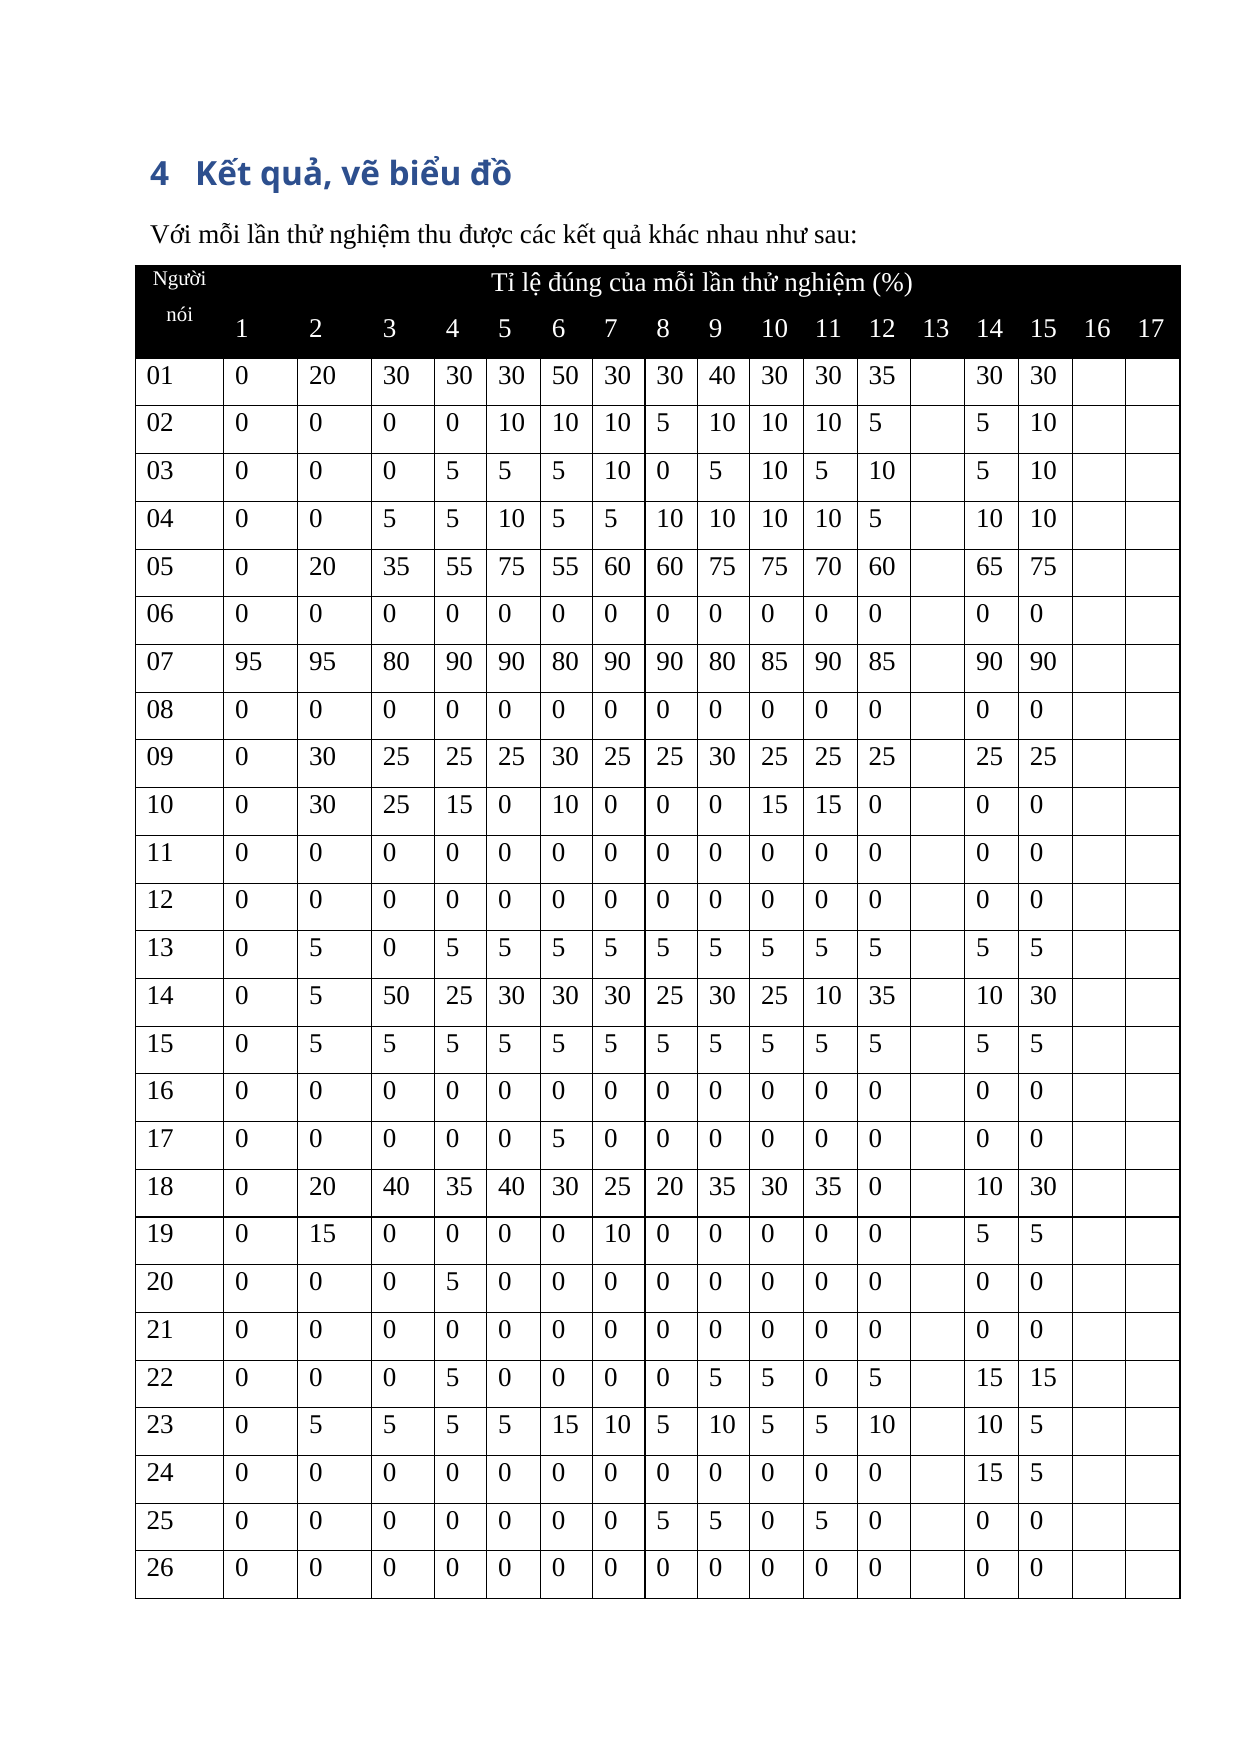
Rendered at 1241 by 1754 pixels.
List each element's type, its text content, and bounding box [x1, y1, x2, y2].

table_cell 0 [646, 884, 697, 930]
table_cell [1126, 1551, 1179, 1598]
table_cell 21 [136, 1313, 223, 1359]
table_cell 9 [698, 312, 749, 358]
table_cell 0 [858, 884, 910, 930]
table_cell 0 [224, 454, 297, 501]
table_cell 5 [487, 312, 540, 358]
table_cell 0 [1019, 1074, 1072, 1121]
table_cell 0 [858, 1218, 910, 1264]
table_cell 0 [224, 1122, 297, 1169]
table_cell 15 [1019, 312, 1072, 358]
table_cell 90 [435, 645, 486, 692]
table_cell 0 [858, 1170, 910, 1216]
table_cell 0 [1019, 1504, 1072, 1550]
table_cell 30 [593, 979, 644, 1026]
table_cell [1126, 1218, 1179, 1264]
table_cell 5 [541, 454, 592, 501]
table_cell 0 [698, 1265, 749, 1312]
table_cell 30 [965, 359, 1018, 405]
table_header Tỉ lệ đúng của mỗi lần thử nghiệm (%) [224, 266, 1179, 311]
table_cell 0 [224, 1218, 297, 1264]
table_cell 10 [1019, 454, 1072, 501]
table_cell [1126, 931, 1179, 978]
table_cell 0 [224, 740, 297, 787]
table_cell 30 [541, 979, 592, 1026]
table_cell 5 [750, 1027, 803, 1073]
table_cell 0 [487, 1265, 540, 1312]
table_cell 0 [858, 836, 910, 882]
table_cell 0 [593, 788, 644, 835]
table_cell 5 [646, 1504, 697, 1550]
table_cell 7 [593, 312, 644, 358]
table_cell [1073, 693, 1125, 739]
table_cell 0 [224, 1170, 297, 1216]
table_cell 0 [646, 1361, 697, 1407]
table_cell 10 [1019, 502, 1072, 548]
table_cell 0 [750, 1313, 803, 1359]
table_cell 0 [750, 1218, 803, 1264]
table_cell [1073, 1504, 1125, 1550]
table_cell [1126, 359, 1179, 405]
table_cell 0 [698, 836, 749, 882]
table_cell 0 [858, 788, 910, 835]
table_cell 5 [858, 1361, 910, 1407]
table_cell 0 [224, 693, 297, 739]
table_cell 02 [136, 406, 223, 453]
table_cell 10 [965, 502, 1018, 548]
table_cell [1073, 979, 1125, 1026]
table_cell [1126, 1074, 1179, 1121]
table_cell [911, 1218, 964, 1264]
table_cell 0 [1019, 1551, 1072, 1598]
table_cell 22 [136, 1361, 223, 1407]
table_cell 35 [372, 550, 434, 596]
table_cell 0 [435, 1313, 486, 1359]
table_cell 5 [435, 1265, 486, 1312]
table_cell 5 [435, 502, 486, 548]
table_cell 0 [593, 1265, 644, 1312]
table_cell 75 [698, 550, 749, 596]
table_cell 60 [646, 550, 697, 596]
table_cell [1126, 1456, 1179, 1503]
table_cell 0 [224, 1027, 297, 1073]
table_cell [911, 1408, 964, 1455]
table_cell 0 [224, 1551, 297, 1598]
table_cell 18 [136, 1170, 223, 1216]
table_cell 0 [804, 836, 857, 882]
table_cell 04 [136, 502, 223, 548]
table_cell 0 [298, 1504, 371, 1550]
table_cell 5 [593, 931, 644, 978]
table_cell 10 [487, 502, 540, 548]
table_cell 5 [593, 1027, 644, 1073]
table_cell 5 [541, 1027, 592, 1073]
table_cell 0 [298, 454, 371, 501]
table_cell 25 [593, 740, 644, 787]
table_cell 10 [965, 979, 1018, 1026]
table_cell 15 [435, 788, 486, 835]
table_cell 0 [224, 359, 297, 405]
table_cell 0 [593, 1122, 644, 1169]
table_cell 09 [136, 740, 223, 787]
table_cell 0 [224, 1313, 297, 1359]
table_cell 80 [698, 645, 749, 692]
table_cell 0 [858, 1265, 910, 1312]
table_cell 10 [804, 979, 857, 1026]
table_cell 0 [804, 884, 857, 930]
table_cell 25 [487, 740, 540, 787]
table_cell [911, 1170, 964, 1216]
table_cell [1073, 454, 1125, 501]
table_cell [1126, 884, 1179, 930]
table_cell 0 [298, 597, 371, 644]
table_cell 0 [541, 1074, 592, 1121]
table_cell 16 [136, 1074, 223, 1121]
table_cell 5 [487, 454, 540, 501]
table_cell 80 [372, 645, 434, 692]
table_cell 0 [372, 597, 434, 644]
table_cell 5 [487, 931, 540, 978]
table_cell 0 [698, 1218, 749, 1264]
table_cell 0 [435, 693, 486, 739]
table_cell 0 [858, 1122, 910, 1169]
table_cell 0 [298, 1074, 371, 1121]
table_cell 5 [372, 1027, 434, 1073]
table_cell 0 [224, 979, 297, 1026]
table_cell 20 [136, 1265, 223, 1312]
table_cell 0 [487, 1313, 540, 1359]
table_cell [1126, 1408, 1179, 1455]
table_cell 5 [298, 979, 371, 1026]
table_cell 0 [593, 693, 644, 739]
table_cell 0 [487, 1551, 540, 1598]
table_cell [1073, 931, 1125, 978]
table_cell [911, 597, 964, 644]
table_cell 0 [965, 693, 1018, 739]
table_cell 5 [1019, 1456, 1072, 1503]
table_cell 0 [593, 1456, 644, 1503]
table_cell 0 [804, 597, 857, 644]
table_cell 0 [965, 836, 1018, 882]
table_cell 95 [224, 645, 297, 692]
table_cell 5 [298, 931, 371, 978]
table_cell 5 [698, 454, 749, 501]
table_cell 0 [487, 836, 540, 882]
table_cell 90 [965, 645, 1018, 692]
table_cell [1073, 1265, 1125, 1312]
table_cell 85 [750, 645, 803, 692]
table_cell 10 [487, 406, 540, 453]
table_cell 30 [435, 359, 486, 405]
table_cell 65 [965, 550, 1018, 596]
table_cell 0 [487, 1122, 540, 1169]
table_cell [1126, 740, 1179, 787]
table_cell 25 [750, 740, 803, 787]
table_cell 0 [593, 1074, 644, 1121]
table_cell [911, 1122, 964, 1169]
table_cell 35 [858, 359, 910, 405]
table_cell 25 [435, 979, 486, 1026]
table_cell [1073, 1122, 1125, 1169]
table_cell 5 [965, 931, 1018, 978]
table_cell 0 [750, 884, 803, 930]
table_cell 0 [646, 1265, 697, 1312]
table_cell 20 [298, 1170, 371, 1216]
table_cell 0 [698, 788, 749, 835]
table_cell 0 [487, 884, 540, 930]
table_cell 30 [698, 740, 749, 787]
table_cell 5 [541, 1122, 592, 1169]
table_cell 0 [541, 1361, 592, 1407]
table_cell 0 [750, 1265, 803, 1312]
table_cell 11 [804, 312, 857, 358]
table_cell [1073, 597, 1125, 644]
table_cell 30 [698, 979, 749, 1026]
table_cell 5 [435, 1361, 486, 1407]
table_cell 15 [298, 1218, 371, 1264]
table_cell [1126, 454, 1179, 501]
table_cell 85 [858, 645, 910, 692]
table_cell [1126, 693, 1179, 739]
table_cell 0 [298, 406, 371, 453]
table_cell 25 [646, 979, 697, 1026]
table_cell 0 [372, 1456, 434, 1503]
table_cell 0 [646, 788, 697, 835]
table_cell 0 [372, 406, 434, 453]
table_cell 5 [487, 1027, 540, 1073]
table_cell 0 [224, 836, 297, 882]
table_cell 0 [965, 1504, 1018, 1550]
table_cell 5 [593, 502, 644, 548]
table_cell 0 [1019, 1313, 1072, 1359]
table_cell 5 [858, 406, 910, 453]
table_cell 10 [593, 1408, 644, 1455]
table_cell 05 [136, 550, 223, 596]
table_cell [1073, 1551, 1125, 1598]
table_cell 0 [698, 1074, 749, 1121]
table_cell 0 [224, 1074, 297, 1121]
table_cell 17 [136, 1122, 223, 1169]
table_cell 30 [541, 1170, 592, 1216]
table_cell 0 [224, 1504, 297, 1550]
table_cell 12 [858, 312, 910, 358]
table_cell [1126, 788, 1179, 835]
table_cell 5 [1019, 1218, 1072, 1264]
table_cell 15 [541, 1408, 592, 1455]
table_cell 0 [646, 1122, 697, 1169]
table_cell 0 [487, 1074, 540, 1121]
table_cell 0 [298, 1456, 371, 1503]
table_cell 0 [298, 693, 371, 739]
table_cell 15 [965, 1361, 1018, 1407]
table_cell 5 [435, 1027, 486, 1073]
subtitle Kết quả, vẽ biểu đồ [150, 150, 1090, 195]
table_cell 0 [487, 1218, 540, 1264]
table_cell 25 [435, 740, 486, 787]
table_cell 30 [750, 359, 803, 405]
table_cell 30 [804, 359, 857, 405]
table_cell 0 [965, 1313, 1018, 1359]
table_cell 10 [965, 1408, 1018, 1455]
table_cell 25 [136, 1504, 223, 1550]
table_cell 0 [372, 1265, 434, 1312]
table_cell 0 [298, 884, 371, 930]
table_cell 0 [646, 1456, 697, 1503]
table_cell 03 [136, 454, 223, 501]
table_cell 0 [646, 1551, 697, 1598]
table_cell 0 [804, 693, 857, 739]
table_cell 0 [372, 1218, 434, 1264]
table_cell 0 [646, 454, 697, 501]
table_cell [911, 1074, 964, 1121]
table_cell 0 [224, 1408, 297, 1455]
table_cell 0 [965, 1551, 1018, 1598]
table_cell [911, 550, 964, 596]
table_cell 10 [593, 406, 644, 453]
table_cell 55 [541, 550, 592, 596]
table_cell 0 [750, 1074, 803, 1121]
table_cell 10 [750, 502, 803, 548]
table_cell 0 [698, 1313, 749, 1359]
table_cell 0 [750, 1456, 803, 1503]
table_cell 25 [858, 740, 910, 787]
table_cell 55 [435, 550, 486, 596]
table_cell 0 [1019, 884, 1072, 930]
table_cell 40 [698, 359, 749, 405]
table_cell 10 [858, 454, 910, 501]
table_cell 0 [372, 1122, 434, 1169]
table_cell 0 [541, 1265, 592, 1312]
table_cell 30 [541, 740, 592, 787]
table_cell 0 [224, 884, 297, 930]
table_cell 90 [646, 645, 697, 692]
table_cell 0 [858, 1456, 910, 1503]
table_cell 0 [487, 597, 540, 644]
table_cell 0 [298, 1122, 371, 1169]
table_cell [1126, 1122, 1179, 1169]
table_cell 10 [750, 312, 803, 358]
table_cell 0 [435, 1122, 486, 1169]
table_cell 0 [435, 1551, 486, 1598]
table_cell 30 [1019, 1170, 1072, 1216]
table_cell 20 [298, 550, 371, 596]
table_cell 0 [750, 1504, 803, 1550]
table_cell 5 [750, 931, 803, 978]
table_cell 5 [646, 1408, 697, 1455]
table_cell 90 [487, 645, 540, 692]
table_cell 35 [804, 1170, 857, 1216]
table_cell 0 [487, 693, 540, 739]
table_cell 1 [224, 312, 297, 358]
table_cell 35 [698, 1170, 749, 1216]
table_cell 0 [593, 1361, 644, 1407]
table_cell 5 [858, 1027, 910, 1073]
table_cell [1073, 1313, 1125, 1359]
table_cell [1126, 979, 1179, 1026]
table_cell 5 [965, 454, 1018, 501]
table_cell [911, 1361, 964, 1407]
table_cell 0 [541, 884, 592, 930]
table_cell [911, 979, 964, 1026]
table_cell [1073, 1170, 1125, 1216]
table_cell [1073, 1074, 1125, 1121]
table_cell [1126, 1170, 1179, 1216]
table_cell 5 [804, 454, 857, 501]
table_cell 5 [298, 1027, 371, 1073]
table_cell 26 [136, 1551, 223, 1598]
table_cell 0 [541, 836, 592, 882]
table_cell 5 [965, 1027, 1018, 1073]
table_cell [1073, 1027, 1125, 1073]
table_cell 0 [224, 931, 297, 978]
table_cell 25 [372, 740, 434, 787]
table_cell 0 [750, 1122, 803, 1169]
table_cell 2 [298, 312, 371, 358]
table_cell 5 [804, 1408, 857, 1455]
table_cell [1126, 406, 1179, 453]
table_cell 5 [698, 931, 749, 978]
table_cell 0 [435, 1218, 486, 1264]
table_cell [911, 1313, 964, 1359]
table_cell 5 [1019, 931, 1072, 978]
table_cell 0 [298, 1313, 371, 1359]
table_cell 30 [487, 979, 540, 1026]
table_cell 0 [804, 1361, 857, 1407]
table_header Người nói [136, 266, 223, 358]
table_cell 4 [435, 312, 486, 358]
table_cell [1073, 1361, 1125, 1407]
table_cell [1126, 1313, 1179, 1359]
table_cell 25 [965, 740, 1018, 787]
table_cell 20 [298, 359, 371, 405]
table_cell 0 [698, 1122, 749, 1169]
table_cell 15 [750, 788, 803, 835]
table_cell 5 [858, 931, 910, 978]
table_cell 0 [646, 1218, 697, 1264]
table_cell 0 [372, 1361, 434, 1407]
table_cell 5 [435, 454, 486, 501]
table_cell 35 [435, 1170, 486, 1216]
table_cell 0 [372, 1313, 434, 1359]
table_cell 19 [136, 1218, 223, 1264]
table_cell 0 [435, 1504, 486, 1550]
table_cell 0 [435, 1456, 486, 1503]
table_cell [911, 1265, 964, 1312]
table_cell [1073, 740, 1125, 787]
table_cell 0 [224, 597, 297, 644]
table_cell 0 [298, 836, 371, 882]
table_cell 0 [698, 1456, 749, 1503]
table_cell 0 [298, 1361, 371, 1407]
table_cell [1126, 645, 1179, 692]
table_cell 0 [224, 406, 297, 453]
table_cell [1073, 788, 1125, 835]
table_cell 5 [698, 1361, 749, 1407]
table_cell 5 [372, 502, 434, 548]
table_cell 23 [136, 1408, 223, 1455]
table_cell [911, 1456, 964, 1503]
table_cell 5 [541, 502, 592, 548]
table_cell 16 [1073, 312, 1125, 358]
table_cell 0 [804, 1218, 857, 1264]
table_cell 13 [136, 931, 223, 978]
table_cell 0 [1019, 1122, 1072, 1169]
table_cell 0 [965, 1122, 1018, 1169]
table_cell 30 [1019, 359, 1072, 405]
table_cell 30 [487, 359, 540, 405]
table_cell 0 [435, 836, 486, 882]
table_cell 0 [372, 931, 434, 978]
table_cell [1126, 502, 1179, 548]
table_cell 10 [541, 788, 592, 835]
table_cell 0 [372, 884, 434, 930]
table_cell 0 [541, 1504, 592, 1550]
table_cell 24 [136, 1456, 223, 1503]
table_cell 11 [136, 836, 223, 882]
table_cell 5 [541, 931, 592, 978]
table_cell 10 [804, 502, 857, 548]
table_cell 0 [435, 406, 486, 453]
table_cell 5 [804, 1504, 857, 1550]
table_cell [1073, 359, 1125, 405]
table_cell 10 [593, 1218, 644, 1264]
table_cell 0 [372, 836, 434, 882]
table_cell [1073, 645, 1125, 692]
table_cell 10 [750, 454, 803, 501]
table_cell 0 [487, 1456, 540, 1503]
table_cell 8 [646, 312, 697, 358]
table_cell 0 [965, 884, 1018, 930]
table_cell 30 [593, 359, 644, 405]
table_cell 0 [593, 1504, 644, 1550]
table_cell 10 [858, 1408, 910, 1455]
table_cell 95 [298, 645, 371, 692]
table_cell [911, 693, 964, 739]
table_cell 5 [1019, 1027, 1072, 1073]
table_cell 50 [541, 359, 592, 405]
table_cell 0 [298, 502, 371, 548]
table_cell 0 [224, 502, 297, 548]
table_cell [911, 931, 964, 978]
table_cell 0 [435, 1074, 486, 1121]
table_cell 0 [804, 1456, 857, 1503]
table_cell 5 [804, 931, 857, 978]
table_cell 0 [804, 1074, 857, 1121]
table_cell 0 [858, 1074, 910, 1121]
table_cell 0 [965, 1074, 1018, 1121]
table_cell 0 [541, 693, 592, 739]
table_cell 0 [541, 1456, 592, 1503]
table_cell 0 [593, 597, 644, 644]
table_cell [911, 1551, 964, 1598]
table_cell 0 [804, 1265, 857, 1312]
table_cell 0 [541, 1313, 592, 1359]
table_cell 0 [804, 1122, 857, 1169]
table_cell 10 [136, 788, 223, 835]
table_cell [1073, 836, 1125, 882]
table_cell 5 [435, 931, 486, 978]
table_cell 20 [646, 1170, 697, 1216]
table_cell 07 [136, 645, 223, 692]
table_cell 0 [804, 1313, 857, 1359]
table_cell 60 [593, 550, 644, 596]
table_cell 0 [298, 1265, 371, 1312]
table_cell 75 [1019, 550, 1072, 596]
table_cell 0 [372, 454, 434, 501]
table_cell 0 [593, 884, 644, 930]
table_cell [911, 740, 964, 787]
table_cell 5 [487, 1408, 540, 1455]
table_cell 08 [136, 693, 223, 739]
table_cell 01 [136, 359, 223, 405]
table_cell 5 [698, 1027, 749, 1073]
table_cell 0 [593, 1313, 644, 1359]
table_cell [1073, 502, 1125, 548]
table_cell 10 [593, 454, 644, 501]
table_cell 0 [698, 1551, 749, 1598]
table_cell 5 [698, 1504, 749, 1550]
table_cell [911, 645, 964, 692]
table_cell [1126, 597, 1179, 644]
table_cell 0 [435, 884, 486, 930]
table_cell 0 [372, 693, 434, 739]
table_cell 25 [804, 740, 857, 787]
table_cell 15 [804, 788, 857, 835]
table_cell [1126, 836, 1179, 882]
table_cell 10 [965, 1170, 1018, 1216]
table_cell 5 [372, 1408, 434, 1455]
text Với mỗi lần thử nghiệm thu được các kết quả khác nhau như sau: [150, 218, 1090, 249]
table_cell [1126, 1265, 1179, 1312]
table_cell 5 [804, 1027, 857, 1073]
table_cell 90 [804, 645, 857, 692]
table_cell 06 [136, 597, 223, 644]
table_cell 10 [698, 1408, 749, 1455]
table_cell 50 [372, 979, 434, 1026]
table_cell 0 [1019, 788, 1072, 835]
table_cell 0 [965, 1265, 1018, 1312]
table_cell 75 [750, 550, 803, 596]
table_cell 0 [858, 1551, 910, 1598]
table_cell 0 [224, 1265, 297, 1312]
table_cell [1073, 1218, 1125, 1264]
table_cell [1126, 550, 1179, 596]
table_cell 35 [858, 979, 910, 1026]
table_cell 12 [136, 884, 223, 930]
table_cell [911, 884, 964, 930]
table_cell 25 [593, 1170, 644, 1216]
table_cell 0 [541, 1551, 592, 1598]
table_cell 0 [298, 1551, 371, 1598]
table_cell 0 [224, 788, 297, 835]
table_cell [911, 836, 964, 882]
table_cell 40 [372, 1170, 434, 1216]
table_cell 0 [750, 693, 803, 739]
table_cell 25 [646, 740, 697, 787]
table_cell 70 [804, 550, 857, 596]
table_cell 0 [224, 550, 297, 596]
table_cell 0 [750, 597, 803, 644]
table_cell 0 [372, 1074, 434, 1121]
table_cell 5 [965, 406, 1018, 453]
table_cell 30 [750, 1170, 803, 1216]
table_cell [911, 502, 964, 548]
table_cell 0 [541, 597, 592, 644]
table_cell 10 [698, 406, 749, 453]
table_cell 25 [1019, 740, 1072, 787]
table_cell 10 [750, 406, 803, 453]
table_cell 15 [965, 1456, 1018, 1503]
table_cell 5 [750, 1361, 803, 1407]
table_cell 0 [646, 1313, 697, 1359]
table_cell 30 [646, 359, 697, 405]
table_cell 0 [646, 836, 697, 882]
table_cell [1073, 406, 1125, 453]
table_cell 0 [858, 693, 910, 739]
table_cell 0 [593, 836, 644, 882]
table_cell 0 [804, 1551, 857, 1598]
table_cell 0 [965, 788, 1018, 835]
table_cell 0 [750, 836, 803, 882]
table_cell 0 [858, 597, 910, 644]
table_cell 30 [298, 788, 371, 835]
table_cell 0 [1019, 597, 1072, 644]
table_cell 14 [965, 312, 1018, 358]
table_cell [1073, 884, 1125, 930]
table_cell 0 [698, 597, 749, 644]
table_cell [911, 406, 964, 453]
table_cell [1073, 550, 1125, 596]
table_cell 5 [646, 931, 697, 978]
table_cell 0 [646, 693, 697, 739]
table_cell 0 [224, 1456, 297, 1503]
table_cell 5 [858, 502, 910, 548]
table_cell 6 [541, 312, 592, 358]
table_cell [1126, 1027, 1179, 1073]
table_cell 0 [1019, 1265, 1072, 1312]
table_cell 60 [858, 550, 910, 596]
table_cell 30 [298, 740, 371, 787]
table_cell [911, 359, 964, 405]
table_cell [911, 1504, 964, 1550]
table_cell 25 [750, 979, 803, 1026]
table_cell 10 [804, 406, 857, 453]
table_cell 5 [646, 406, 697, 453]
table_cell 0 [698, 693, 749, 739]
table_cell 13 [911, 312, 964, 358]
table_cell 0 [487, 788, 540, 835]
table_cell 0 [646, 597, 697, 644]
table_cell 5 [646, 1027, 697, 1073]
table_cell 0 [1019, 836, 1072, 882]
table_cell 25 [372, 788, 434, 835]
table_cell 5 [435, 1408, 486, 1455]
table_cell 75 [487, 550, 540, 596]
table_cell 40 [487, 1170, 540, 1216]
table_cell 10 [1019, 406, 1072, 453]
table_cell 10 [646, 502, 697, 548]
table_cell 15 [1019, 1361, 1072, 1407]
table_cell 0 [858, 1504, 910, 1550]
table_cell 5 [965, 1218, 1018, 1264]
table_cell 80 [541, 645, 592, 692]
table_cell [911, 788, 964, 835]
table_cell 90 [593, 645, 644, 692]
table_cell 0 [1019, 693, 1072, 739]
table_cell 0 [224, 1361, 297, 1407]
table_cell 5 [298, 1408, 371, 1455]
table_cell 10 [698, 502, 749, 548]
table_cell 3 [372, 312, 434, 358]
table_cell 17 [1126, 312, 1179, 358]
table_cell 0 [541, 1218, 592, 1264]
table_cell 0 [372, 1551, 434, 1598]
table_cell 0 [646, 1074, 697, 1121]
table_cell 90 [1019, 645, 1072, 692]
table_cell 0 [487, 1504, 540, 1550]
table_cell 0 [593, 1551, 644, 1598]
table_cell [1073, 1456, 1125, 1503]
table_cell [1073, 1408, 1125, 1455]
table_cell [911, 454, 964, 501]
table_cell 10 [541, 406, 592, 453]
table_cell 30 [372, 359, 434, 405]
table_cell 14 [136, 979, 223, 1026]
table_cell 0 [487, 1361, 540, 1407]
table_cell [1126, 1361, 1179, 1407]
table_cell 5 [750, 1408, 803, 1455]
table_cell [911, 1027, 964, 1073]
table_cell 0 [435, 597, 486, 644]
table_cell 0 [965, 597, 1018, 644]
table_cell [1126, 1504, 1179, 1550]
table_cell 15 [136, 1027, 223, 1073]
table_cell 0 [372, 1504, 434, 1550]
table_cell 0 [858, 1313, 910, 1359]
table_cell 5 [1019, 1408, 1072, 1455]
table_cell 30 [1019, 979, 1072, 1026]
table_cell 0 [750, 1551, 803, 1598]
table_cell 0 [698, 884, 749, 930]
